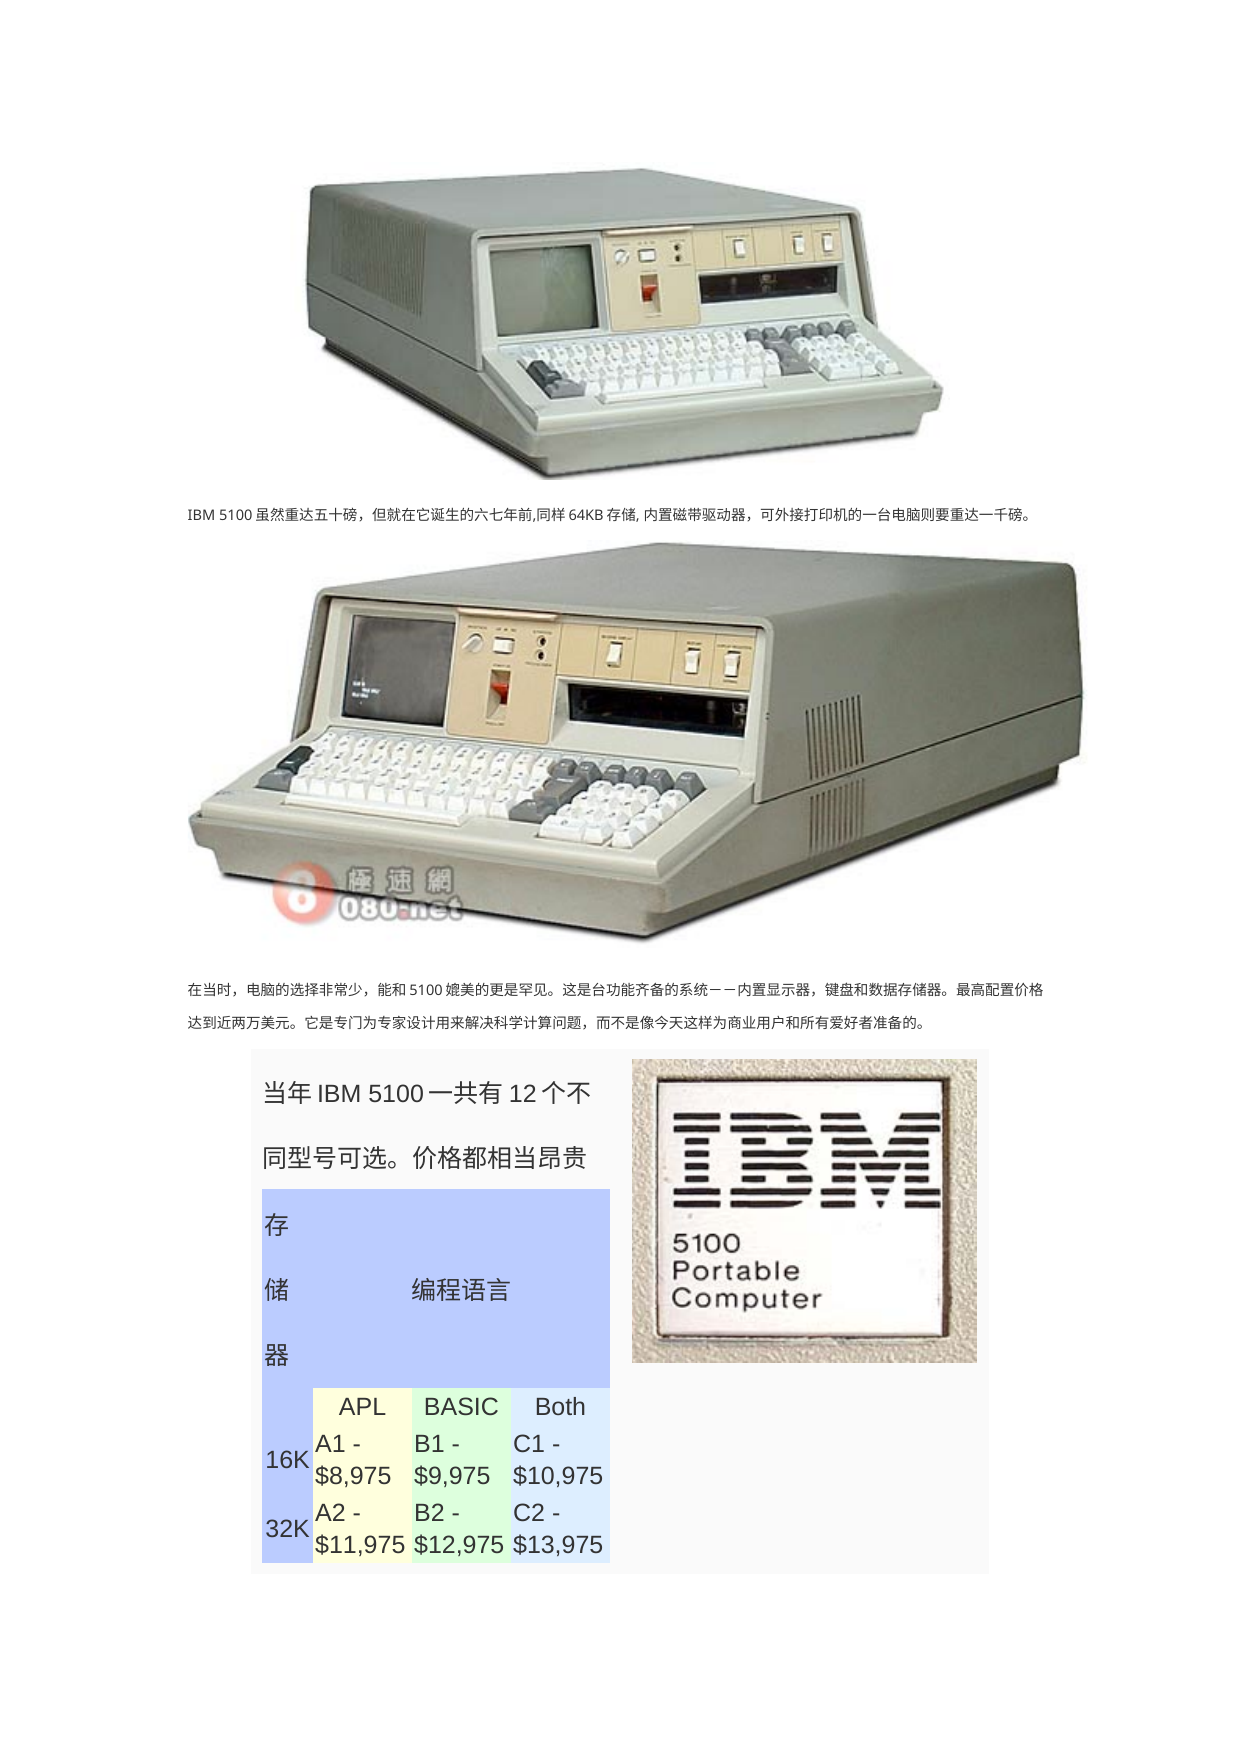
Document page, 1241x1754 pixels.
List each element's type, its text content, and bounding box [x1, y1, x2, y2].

table_header [620, 1049, 989, 1574]
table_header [251, 1049, 620, 1574]
picture [290, 162, 950, 480]
text IBM 5100虽然重达五十磅，但就在它诞生的六七年前,同样64KB存储, 内置磁带驱动器，可外接打印机的一台电脑则要重达一千磅。 [187, 497, 1053, 530]
picture [187, 540, 1089, 948]
text 在当时，电脑的选择非常少，能和5100媲美的更是罕见。这是台功能齐备的系统－－内置显示器，键盘和数据存储器。最高配置价格达到近两万美元。它是专门为专家设计用来解决科学计算问题，而不是像今天这样为商业用户和所有爱好者准备的。 [187, 973, 1053, 1038]
picture [632, 1059, 977, 1363]
